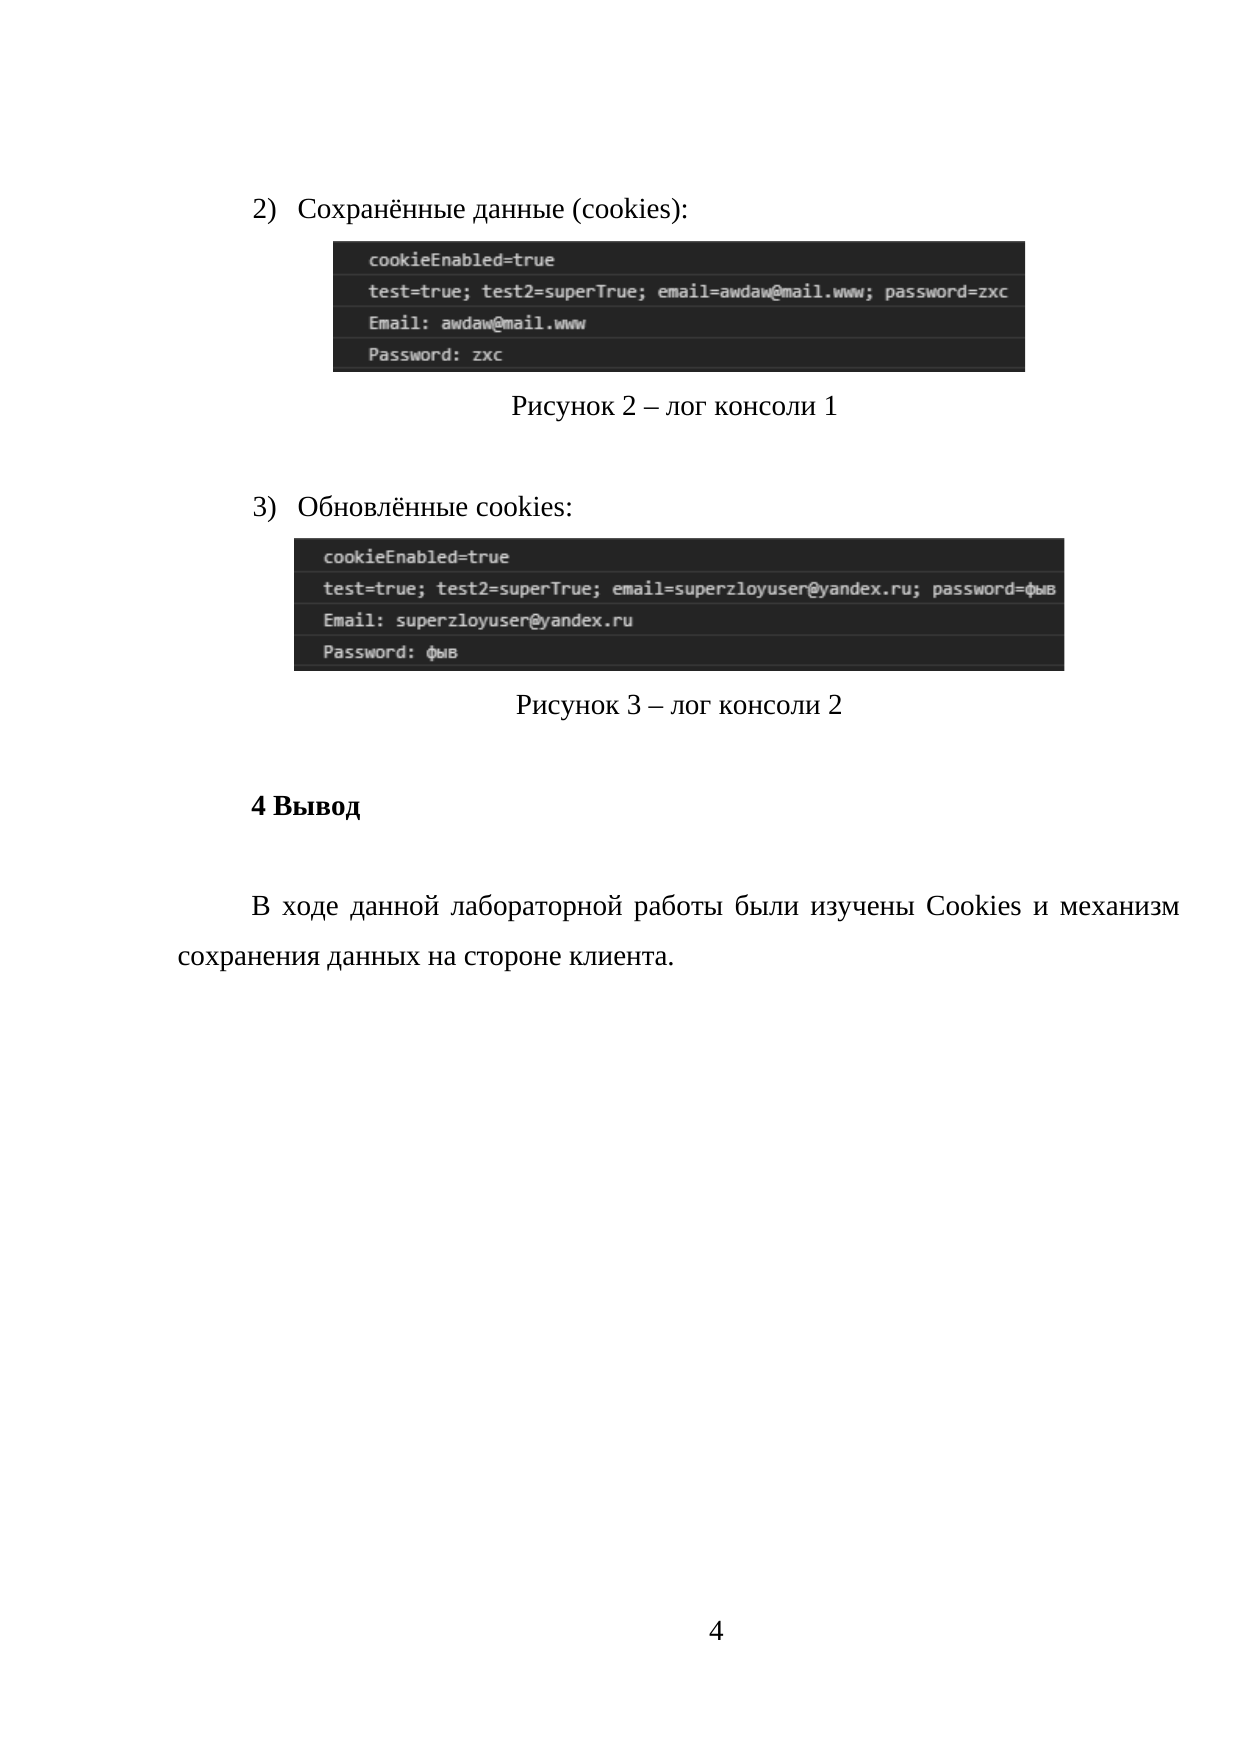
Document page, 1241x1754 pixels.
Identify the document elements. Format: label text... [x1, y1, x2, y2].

picture [333, 241, 1026, 372]
list Обновлённые cookies: [177, 489, 1181, 522]
text В ходе данной лабораторной работы были изучены Cookies и механизм сохранения данных на стороне клиента. [177, 888, 1181, 972]
list Рисунок 2 – лог консоли 1 [168, 388, 1181, 422]
list Сохранённые данные (cookies): [168, 191, 1181, 225]
subtitle Вывод [177, 788, 1181, 821]
list Рисунок 3 – лог консоли 2 [177, 687, 1181, 721]
picture [294, 538, 1065, 671]
